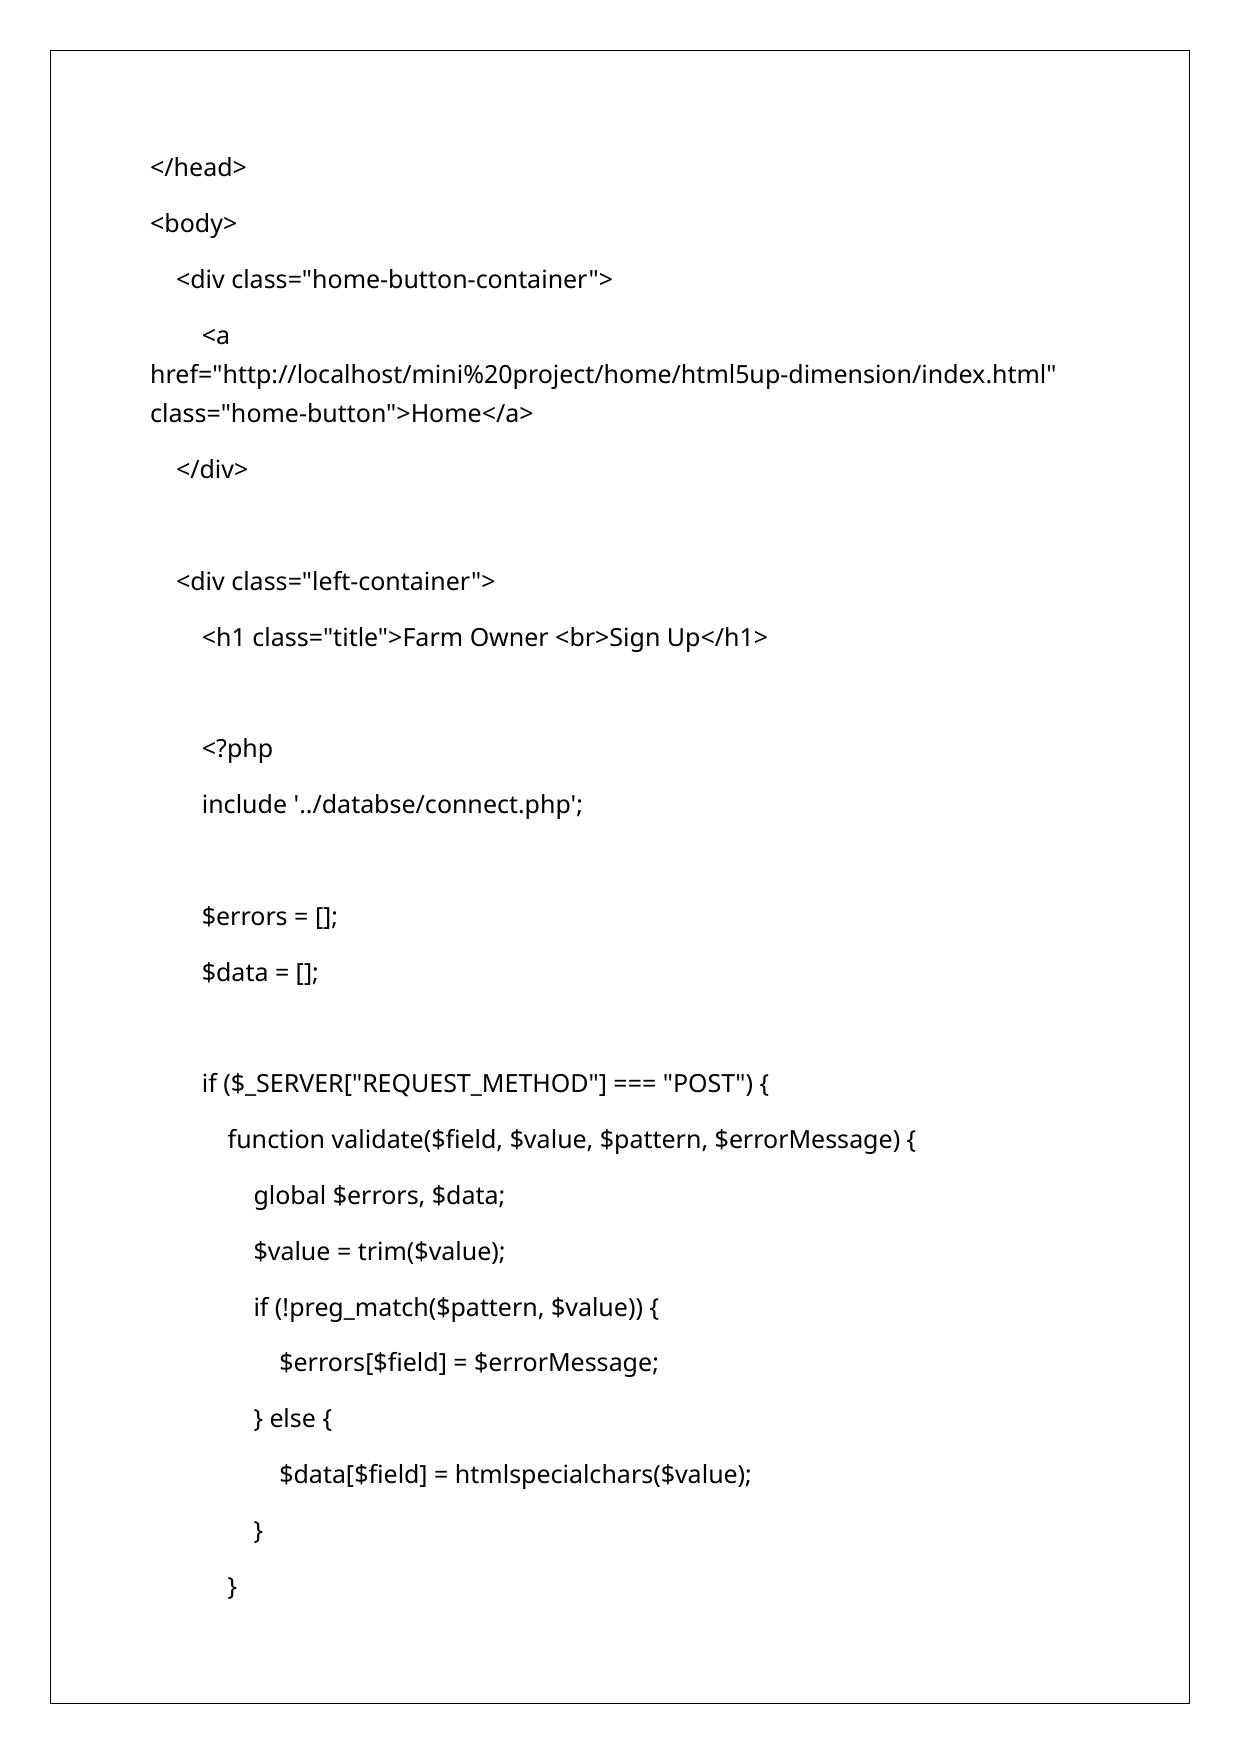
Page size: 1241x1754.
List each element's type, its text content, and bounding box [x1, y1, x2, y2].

text </div> [150, 452, 1090, 486]
text include '../databse/connect.php'; [150, 787, 1090, 821]
text function validate($field, $value, $pattern, $errorMessage) { [150, 1122, 1090, 1156]
text if ($_SERVER["REQUEST_METHOD"] === "POST") { [150, 1066, 1090, 1100]
text global $errors, $data; [150, 1177, 1090, 1212]
text <div class="home-button-container"> [150, 262, 1090, 296]
text $data = []; [150, 954, 1090, 988]
text $data[$field] = htmlspecialchars($value); [150, 1457, 1090, 1491]
text $errors = []; [150, 898, 1090, 932]
text } [150, 1568, 1090, 1602]
text <?php [150, 731, 1090, 765]
text $errors[$field] = $errorMessage; [150, 1345, 1090, 1379]
text <a href="http://localhost/mini%20project/home/html5up-dimension/index.html" class="home-button">Home</a> [150, 317, 1090, 430]
text <body> [150, 206, 1090, 240]
text if (!preg_match($pattern, $value)) { [150, 1289, 1090, 1323]
text } [150, 1512, 1090, 1547]
text } else { [150, 1401, 1090, 1435]
text <div class="left-container"> [150, 563, 1090, 597]
text <h1 class="title">Farm Owner <br>Sign Up</h1> [150, 619, 1090, 653]
text $value = trim($value); [150, 1233, 1090, 1267]
text </head> [150, 150, 1090, 184]
